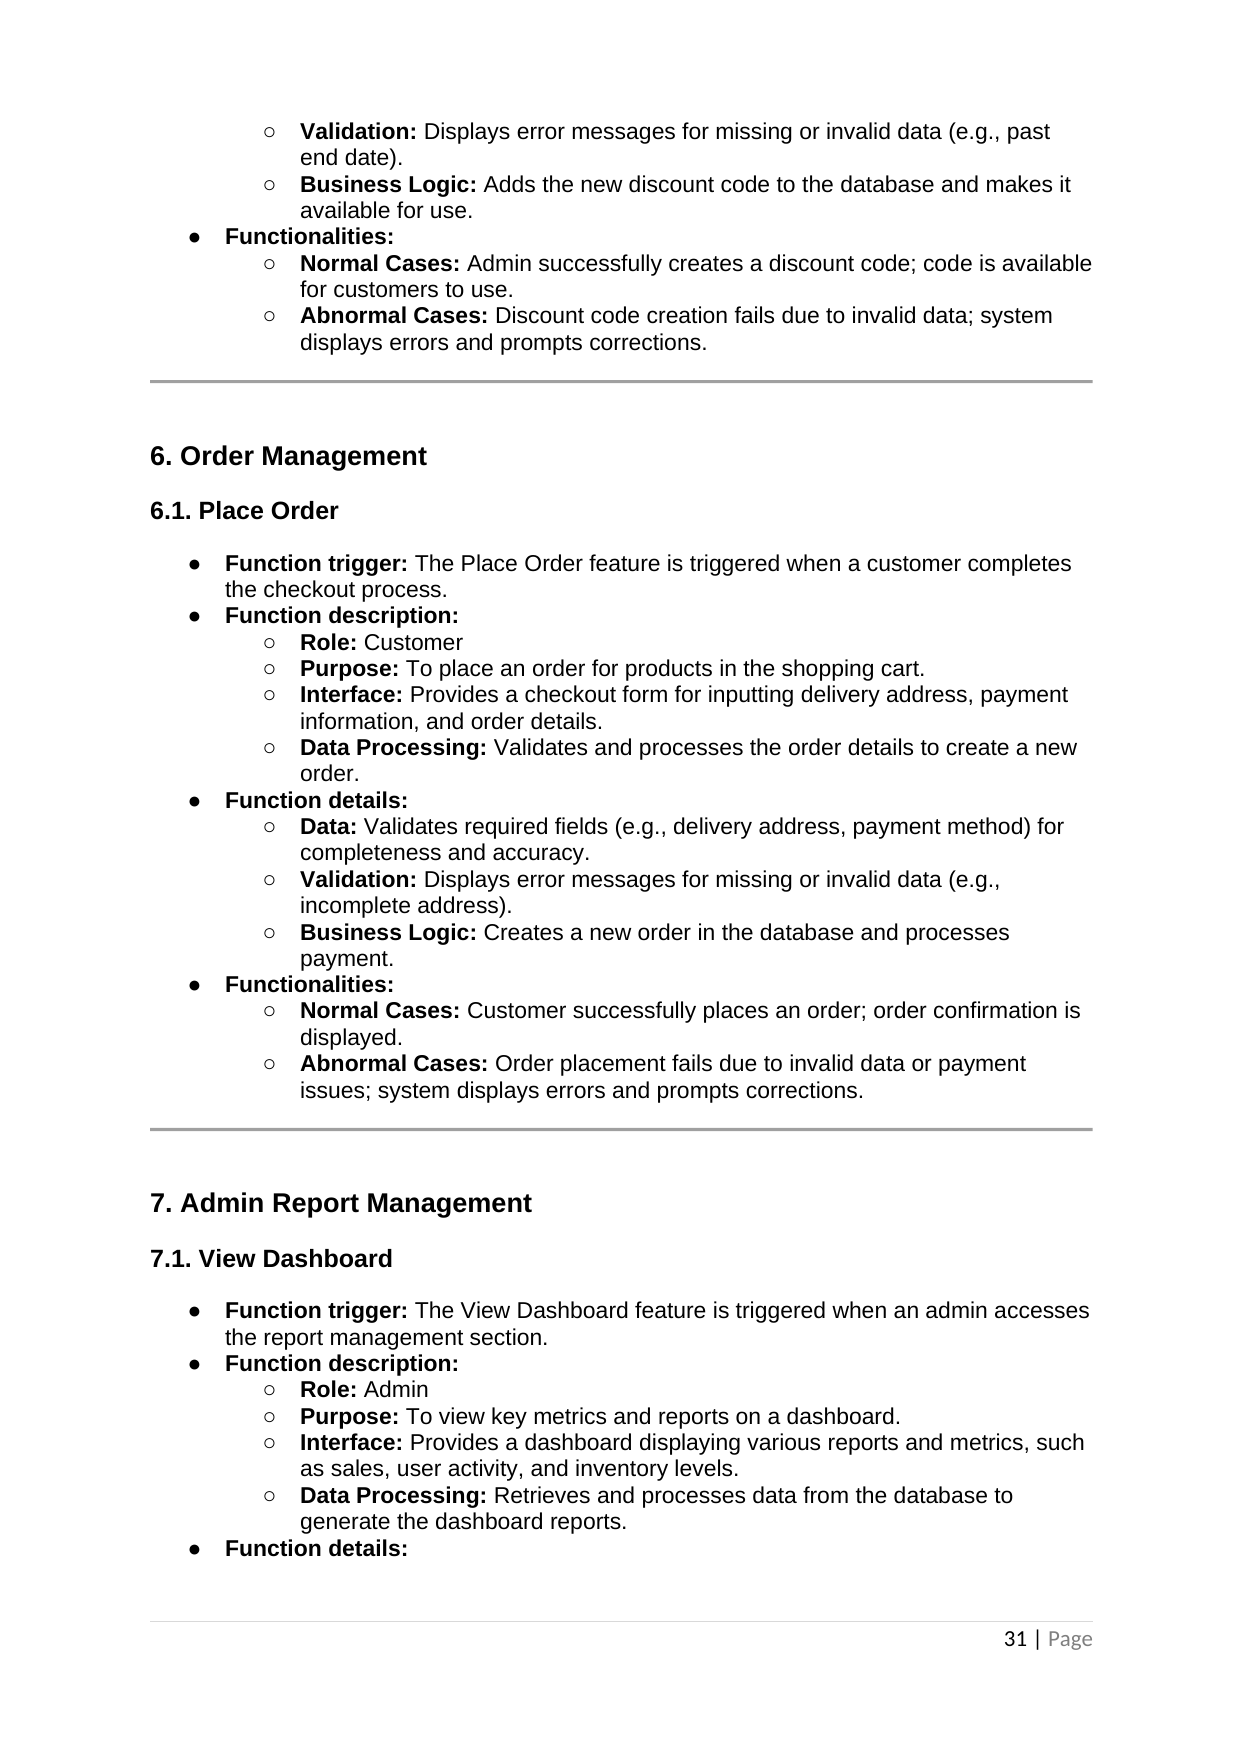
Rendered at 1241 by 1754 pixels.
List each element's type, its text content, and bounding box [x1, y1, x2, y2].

subtitle 7. Admin Report Management [150, 1187, 1093, 1218]
subtitle 6.1. Place Order [150, 496, 1093, 524]
list Functionalities: [187, 223, 1093, 250]
list Data Processing: Validates and processes the order details to create a new order. [262, 734, 1093, 787]
list Data: Validates required fields (e.g., delivery address, payment method) for completeness and accuracy. [262, 813, 1093, 866]
list Abnormal Cases: Discount code creation fails due to invalid data; system displays errors and prompts corrections. [262, 302, 1093, 355]
list Interface: Provides a dashboard displaying various reports and metrics, such as sales, user activity, and inventory levels. [262, 1429, 1093, 1482]
list Abnormal Cases: Order placement fails due to invalid data or payment issues; system displays errors and prompts corrections. [262, 1050, 1093, 1103]
list Validation: Displays error messages for missing or invalid data (e.g., incomplete address). [262, 866, 1093, 918]
list Function details: [187, 787, 1093, 813]
list Normal Cases: Admin successfully creates a discount code; code is available for customers to use. [262, 250, 1093, 302]
list Data Processing: Retrieves and processes data from the database to generate the dashboard reports. [262, 1482, 1093, 1534]
list Interface: Provides a checkout form for inputting delivery address, payment information, and order details. [262, 681, 1093, 734]
list Purpose: To view key metrics and reports on a dashboard. [262, 1403, 1093, 1429]
list Function details: [187, 1534, 1093, 1561]
list Business Logic: Adds the new discount code to the database and makes it available for use. [262, 171, 1093, 223]
subtitle 6. Order Management [150, 439, 1093, 471]
list Purpose: To place an order for products in the shopping cart. [262, 655, 1093, 681]
list Functionalities: [187, 971, 1093, 997]
list Role: Admin [262, 1376, 1093, 1403]
list Normal Cases: Customer successfully places an order; order confirmation is displayed. [262, 997, 1093, 1050]
list Function description: [187, 1350, 1093, 1376]
list Function trigger: The View Dashboard feature is triggered when an admin accesses the report management section. [187, 1297, 1093, 1350]
list Function trigger: The Place Order feature is triggered when a customer completes the checkout process. [187, 549, 1093, 602]
subtitle 7.1. View Dashboard [150, 1243, 1093, 1272]
list Business Logic: Creates a new order in the database and processes payment. [262, 918, 1093, 971]
list Function description: [187, 602, 1093, 628]
list Role: Customer [262, 628, 1093, 655]
list Validation: Displays error messages for missing or invalid data (e.g., past end date). [262, 118, 1093, 171]
